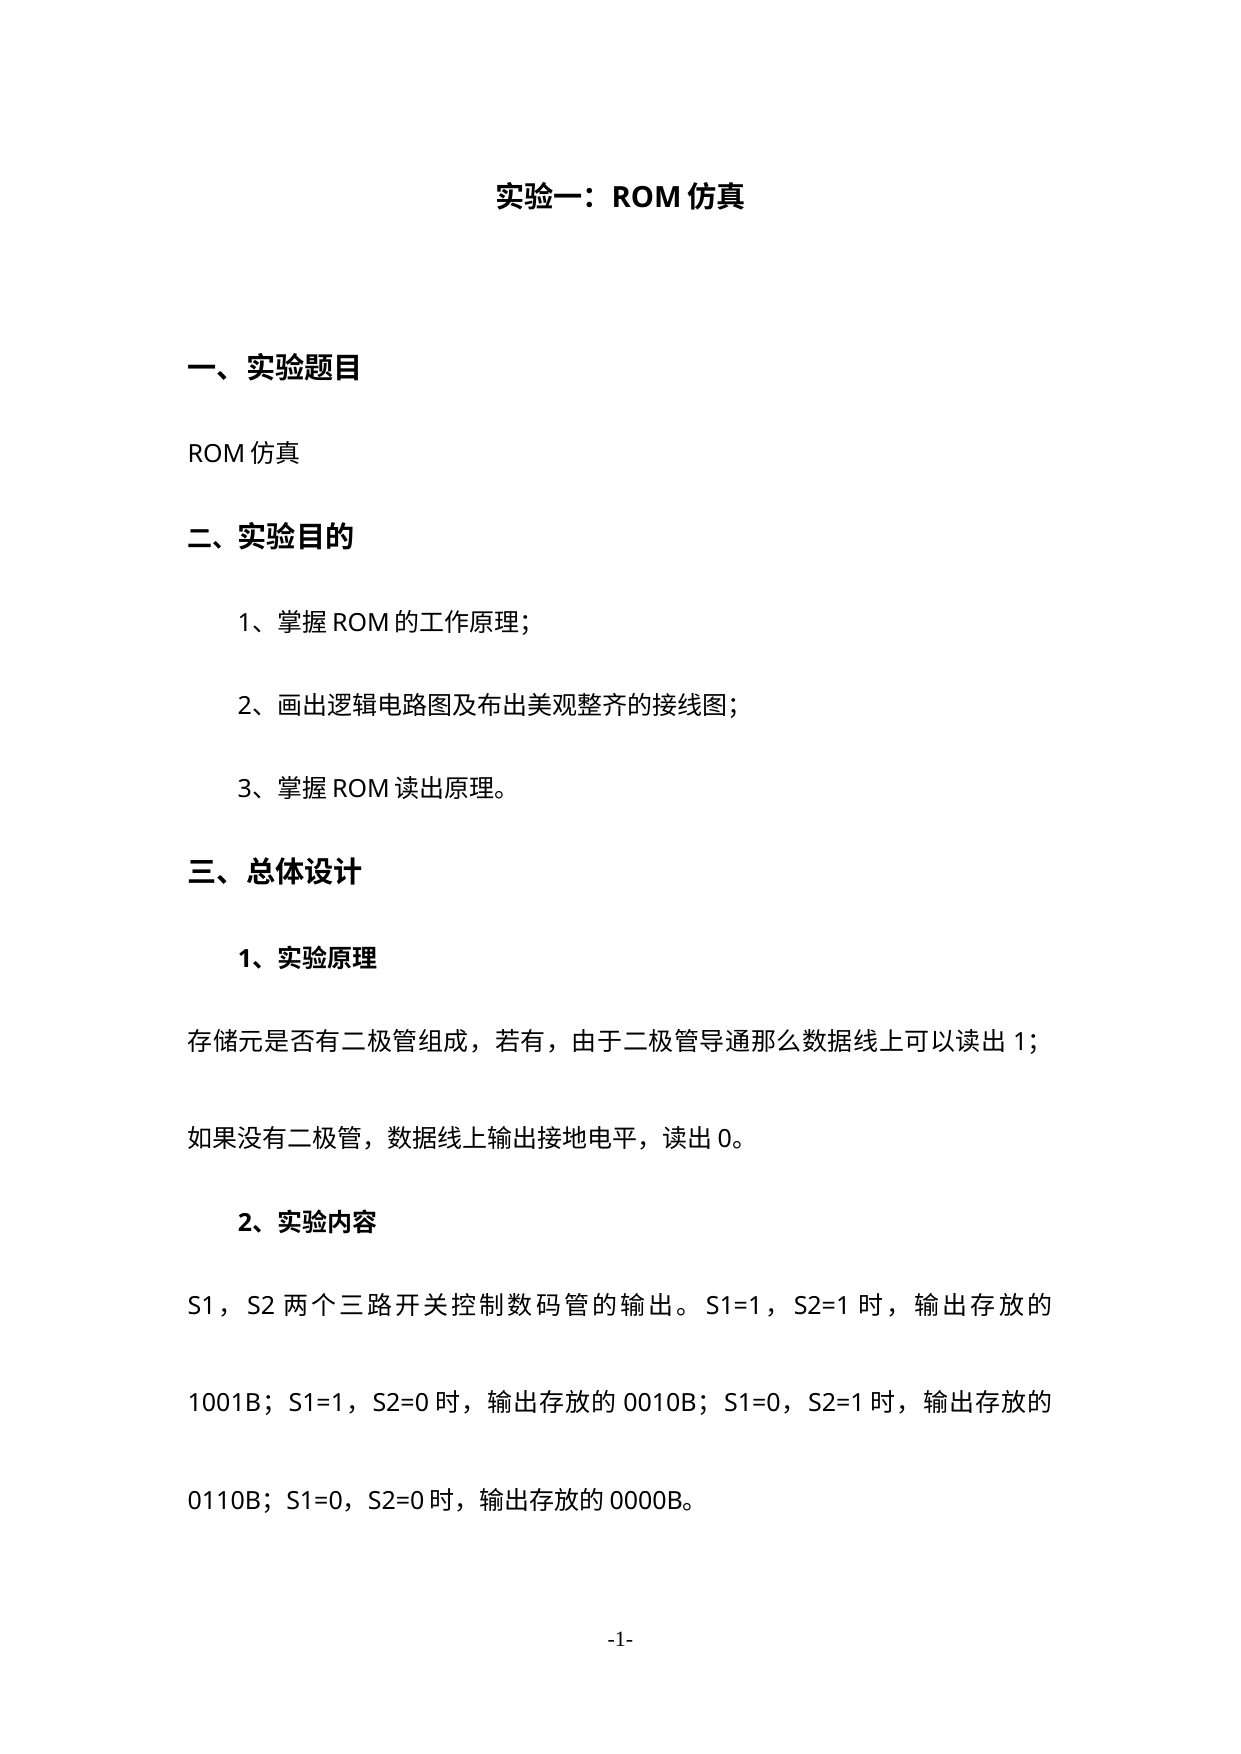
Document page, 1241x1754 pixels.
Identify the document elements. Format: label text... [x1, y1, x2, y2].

list 实验一：ROM仿真 [187, 162, 1053, 227]
list 掌握ROM的工作原理； [187, 588, 1053, 653]
list 掌握ROM读出原理。 [187, 754, 1053, 819]
list 实验原理 [187, 924, 1053, 989]
list 实验目的 [187, 502, 1053, 567]
list 实验内容 [187, 1188, 1053, 1253]
text 存储元是否有二极管组成，若有，由于二极管导通那么数据线上可以读出1；如果没有二极管，数据线上输出接地电平，读出0。 [187, 1007, 1053, 1169]
list 总体设计 [187, 838, 1053, 903]
list S1，S2两个三路开关控制数码管的输出。S1=1，S2=1时，输出存放的1001B；S1=1，S2=0时，输出存放的0010B；S1=0，S2=1时，输出存放的0110B；S1=0，S2=0时，输出存放的0000B。 [187, 1271, 1053, 1531]
list 画出逻辑电路图及布出美观整齐的接线图； [187, 671, 1053, 736]
list 实验题目 [187, 333, 1053, 398]
list ROM仿真 [187, 419, 1053, 484]
